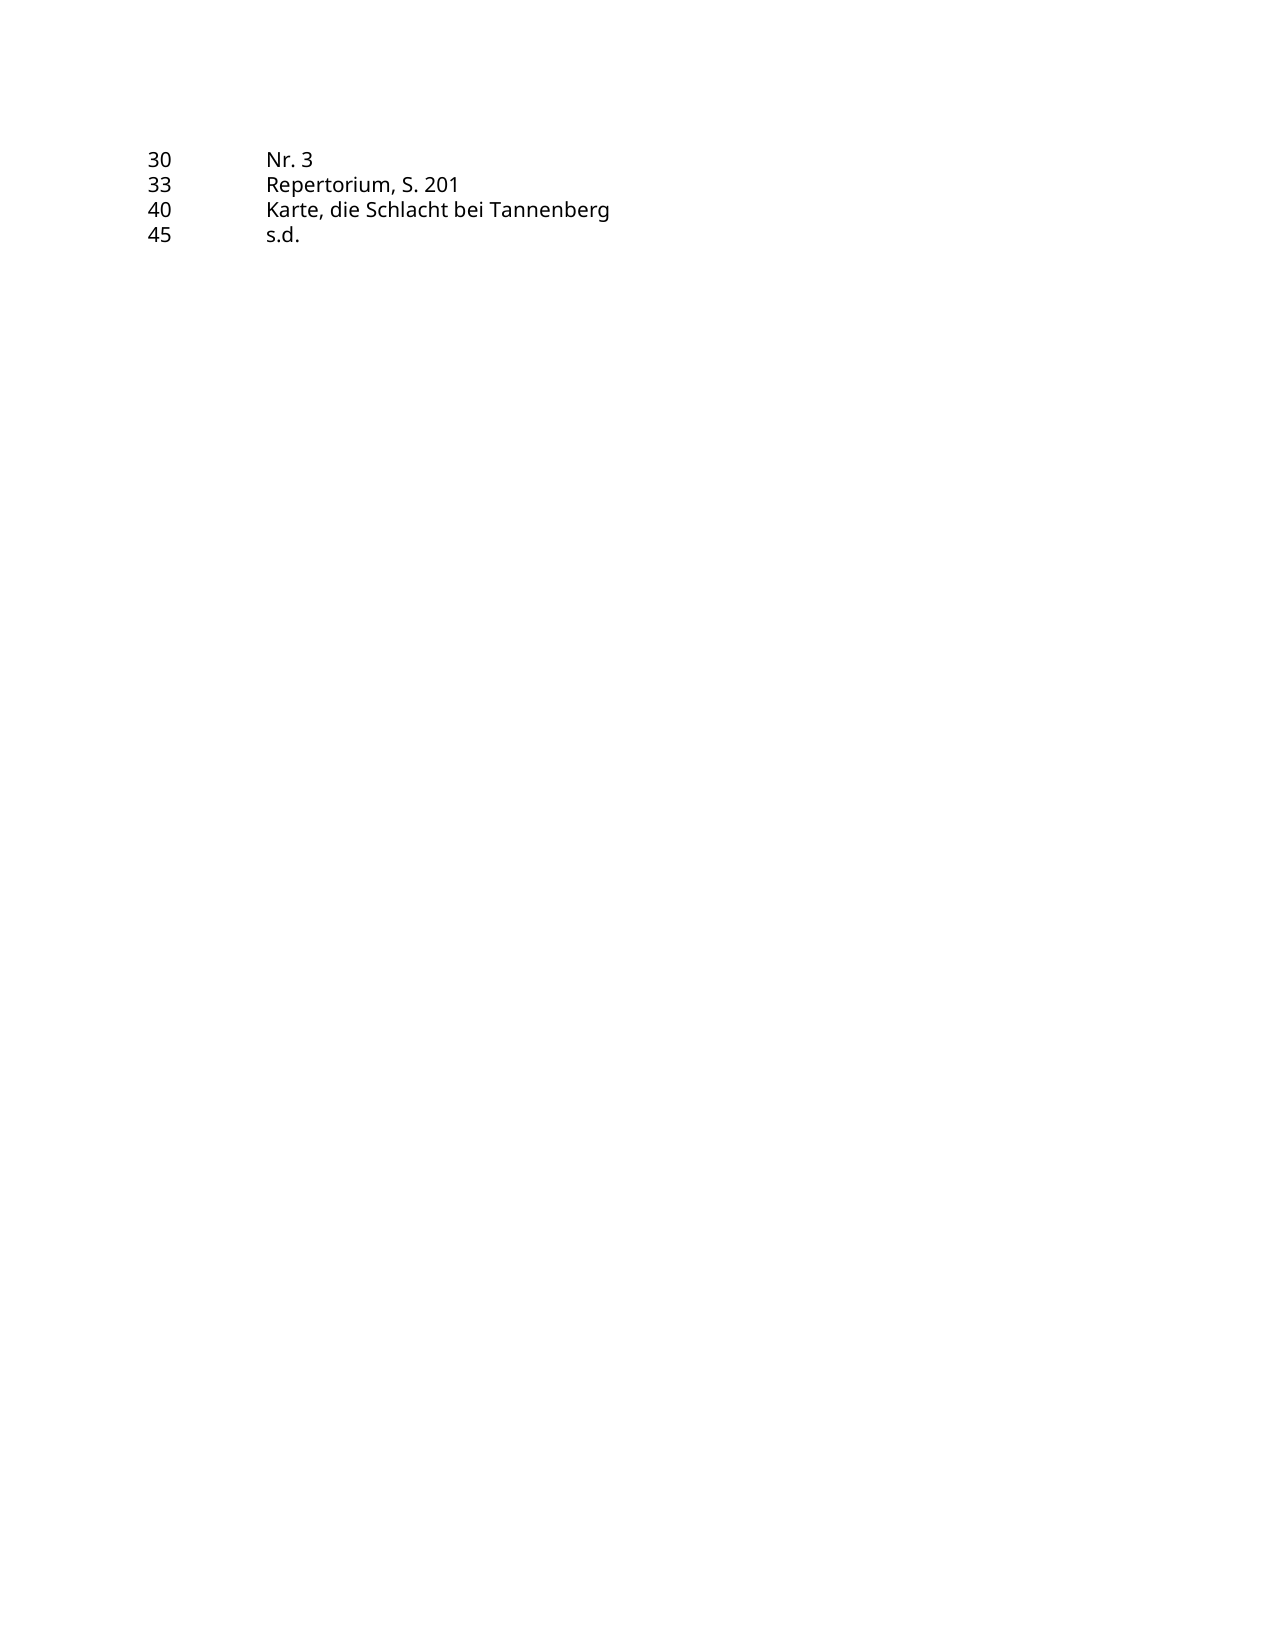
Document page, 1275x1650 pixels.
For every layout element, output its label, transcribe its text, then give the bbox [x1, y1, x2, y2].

text 40 s[Karte, die Schlacht bei Tannenberg]s [148, 198, 1127, 223]
text 30 Nr. 3 [148, 148, 1127, 173]
text 33 Repertorium, S. 201 [148, 173, 1127, 198]
text 45 s.d. [148, 223, 1127, 248]
